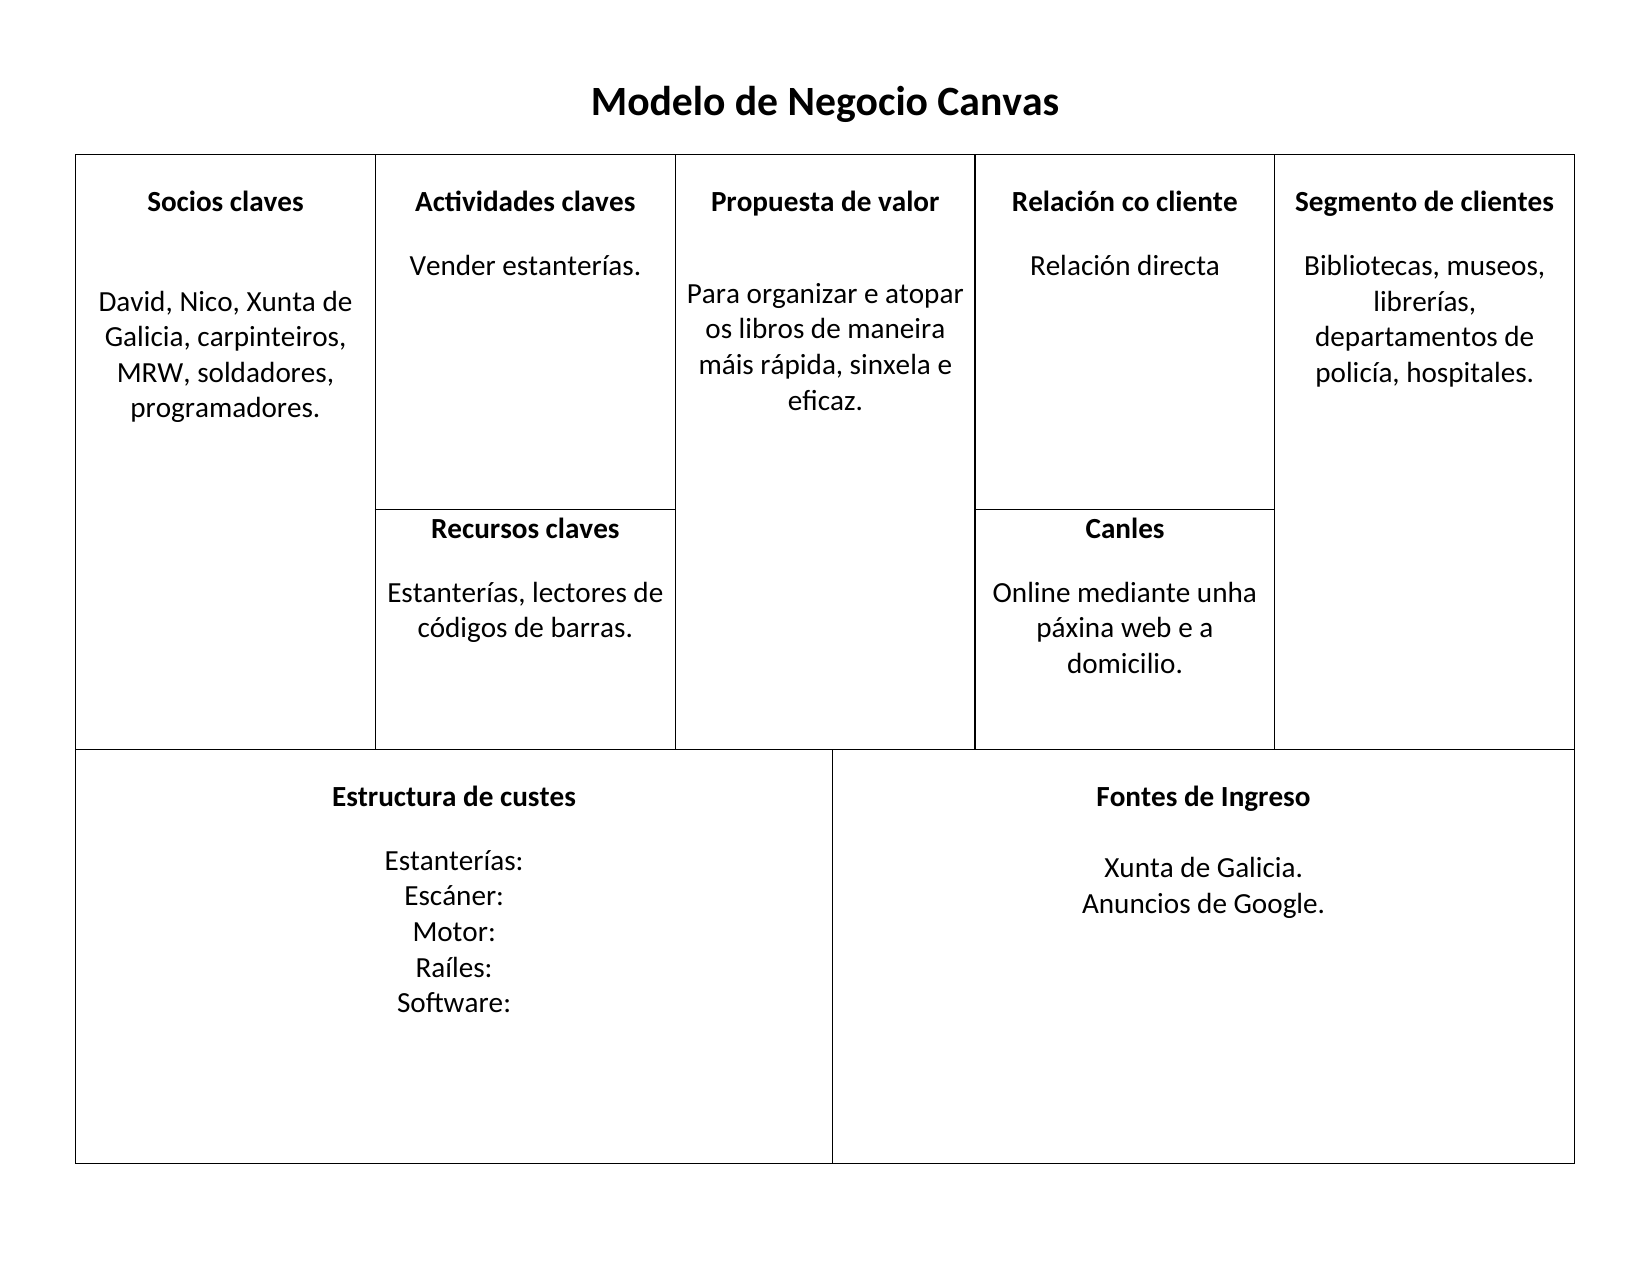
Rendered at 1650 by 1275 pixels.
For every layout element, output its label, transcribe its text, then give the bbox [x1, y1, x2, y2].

table_header Segmento de clientes Bibliotecas, museos, librerías, departamentos de policía, hospitales. [1275, 155, 1574, 749]
table_header Socios claves David, Nico, Xunta de Galicia, carpinteiros, MRW, soldadores, programadores. [76, 155, 375, 749]
table_cell Fontes de Ingreso Xunta de Galicia. Anuncios de Google. [833, 750, 1574, 1162]
table_header Actividades claves Vender estanterías. [376, 155, 675, 509]
table_header Relación co cliente Relación directa [976, 155, 1274, 509]
table_cell Canles Online mediante unha páxina web e a domicilio. [976, 510, 1274, 749]
table_header Propuesta de valor Para organizar e atopar os libros de maneira máis rápida, sinxela e eficaz. [676, 155, 974, 749]
table_cell Recursos claves Estanterías, lectores de códigos de barras. [376, 510, 675, 749]
text Modelo de Negocio Canvas [75, 75, 1575, 126]
table_cell Estructura de custes Estanterías: Escáner: Motor: Raíles: Software: [76, 750, 832, 1162]
